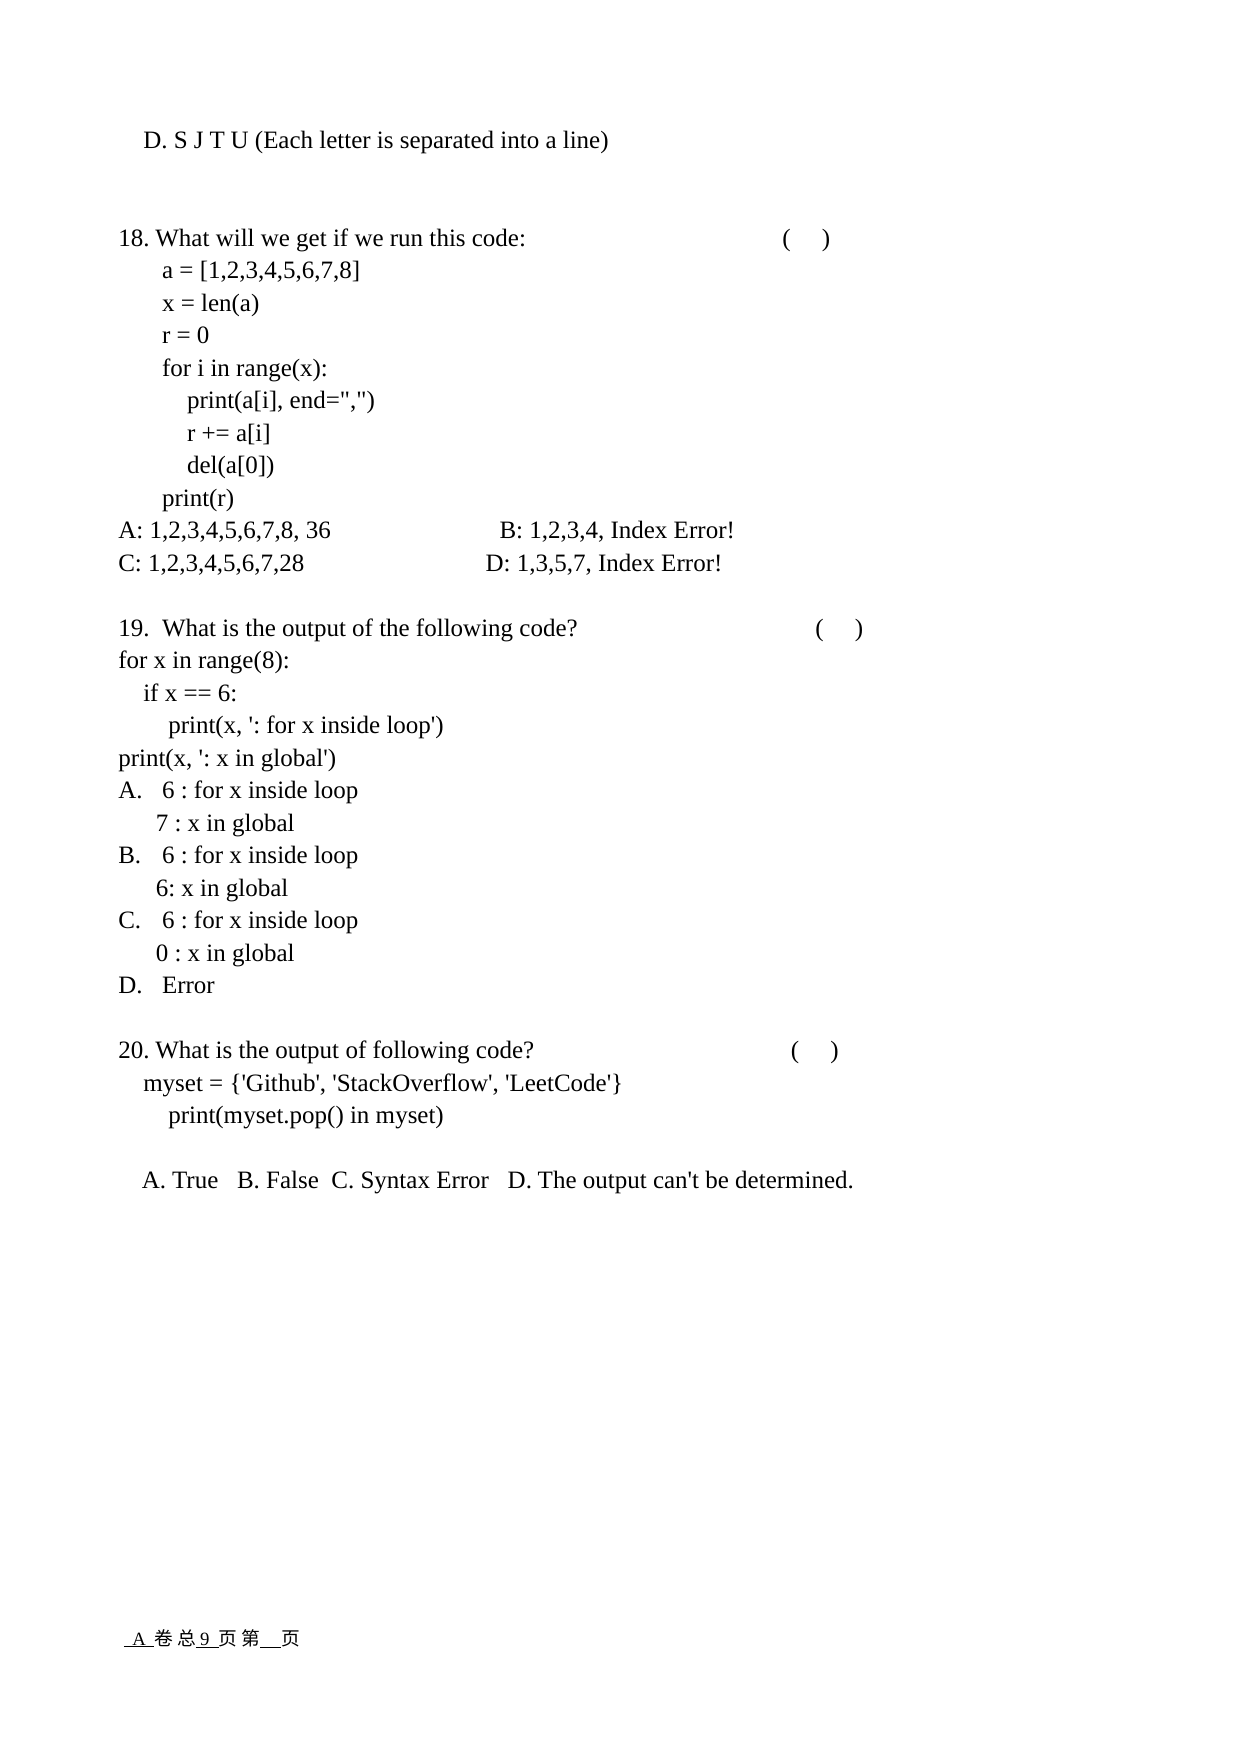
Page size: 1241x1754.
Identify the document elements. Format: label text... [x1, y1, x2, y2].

text print(r) [162, 481, 1122, 513]
text 7 : x in global [118, 806, 1122, 838]
text 6: x in global [118, 871, 1122, 903]
text print(myset.pop() in myset) [118, 1098, 1122, 1131]
text print(x, ': for x inside loop') [118, 708, 1122, 741]
text print(x, ': x in global') [118, 741, 1122, 773]
text B. 6 : for x inside loop [118, 838, 1122, 871]
text r = 0 [162, 318, 1122, 351]
text 0 : x in global [118, 936, 1122, 968]
text D. Error [118, 968, 1122, 1001]
text r += a[i] [162, 416, 1122, 448]
text 20. What is the output of following code? ( ) [118, 1033, 1122, 1066]
text print(a[i], end=",") [162, 383, 1122, 416]
text A. 6 : for x inside loop [118, 773, 1122, 806]
text if x == 6: [118, 676, 1122, 708]
text for x in range(8): [118, 643, 1122, 676]
text 18. What will we get if we run this code: ( ) [118, 221, 1122, 253]
text A: 1,2,3,4,5,6,7,8, 36 B: 1,2,3,4, Index Error! [118, 513, 1122, 546]
text del(a[0]) [162, 448, 1122, 481]
text myset = {'Github', 'StackOverflow', 'LeetCode'} [118, 1066, 1122, 1098]
text A. True B. False C. Syntax Error D. The output can't be determined. [118, 1163, 1122, 1196]
text C: 1,2,3,4,5,6,7,28 D: 1,3,5,7, Index Error! [118, 546, 1122, 578]
text x = len(a) [162, 286, 1122, 318]
text for i in range(x): [162, 351, 1122, 383]
text 19. What is the output of the following code? ( ) [118, 611, 1122, 643]
text D. S J T U (Each letter is separated into a line) [118, 123, 1122, 156]
text C. 6 : for x inside loop [118, 903, 1122, 936]
text a = [1,2,3,4,5,6,7,8] [162, 253, 1122, 286]
